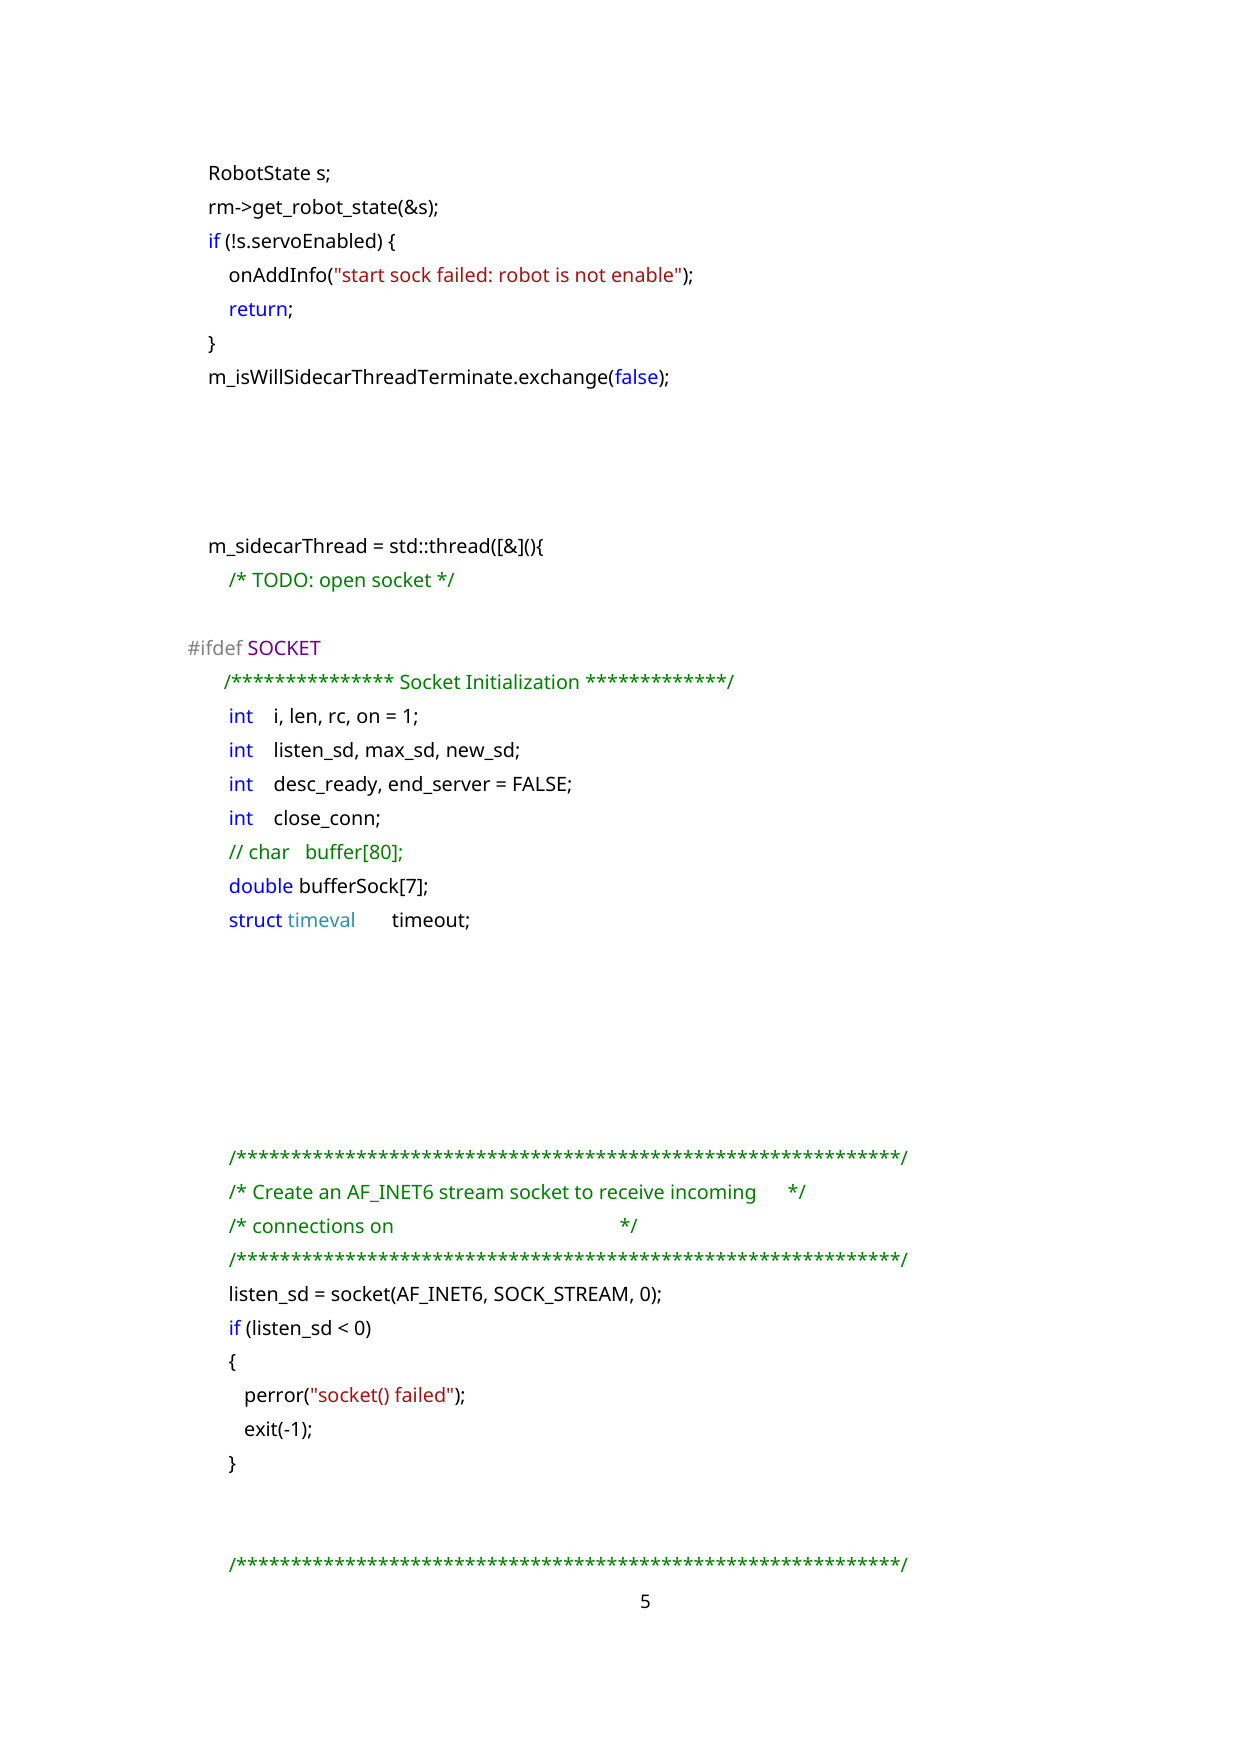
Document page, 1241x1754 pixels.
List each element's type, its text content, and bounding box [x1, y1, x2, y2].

text perror("socket() failed"); [187, 1378, 1053, 1412]
text if (!s.servoEnabled) { [187, 224, 1053, 258]
text int close_conn; [187, 801, 1053, 835]
text int i, len, rc, on = 1; [187, 699, 1053, 733]
text } [187, 1446, 1053, 1480]
text onAddInfo("start sock failed: robot is not enable"); [187, 258, 1053, 292]
text // char buffer[80]; [187, 835, 1053, 869]
text exit(-1); [187, 1412, 1053, 1446]
text struct timeval timeout; [187, 903, 1053, 937]
text double bufferSock[7]; [187, 869, 1053, 903]
text #ifdef SOCKET [187, 631, 1053, 665]
text int desc_ready, end_server = FALSE; [187, 767, 1053, 801]
text /*************************************************************/ [187, 1242, 1053, 1276]
text { [187, 1344, 1053, 1378]
text } [187, 326, 1053, 359]
text /* TODO: open socket */ [187, 563, 1053, 597]
text /*************************************************************/ [187, 1141, 1053, 1174]
text if (listen_sd < 0) [187, 1310, 1053, 1344]
text RobotState s; [187, 156, 1053, 190]
text rm->get_robot_state(&s); [187, 190, 1053, 224]
text /* connections on */ [187, 1208, 1053, 1242]
text m_sidecarThread = std::thread([&](){ [187, 529, 1053, 563]
text m_isWillSidecarThreadTerminate.exchange(false); [187, 359, 1053, 393]
text listen_sd = socket(AF_INET6, SOCK_STREAM, 0); [187, 1276, 1053, 1310]
text /*************** Socket Initialization *************/ [187, 665, 1053, 699]
text /* Create an AF_INET6 stream socket to receive incoming */ [187, 1174, 1053, 1208]
text return; [187, 292, 1053, 326]
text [187, 1548, 1053, 1582]
text int listen_sd, max_sd, new_sd; [187, 733, 1053, 767]
